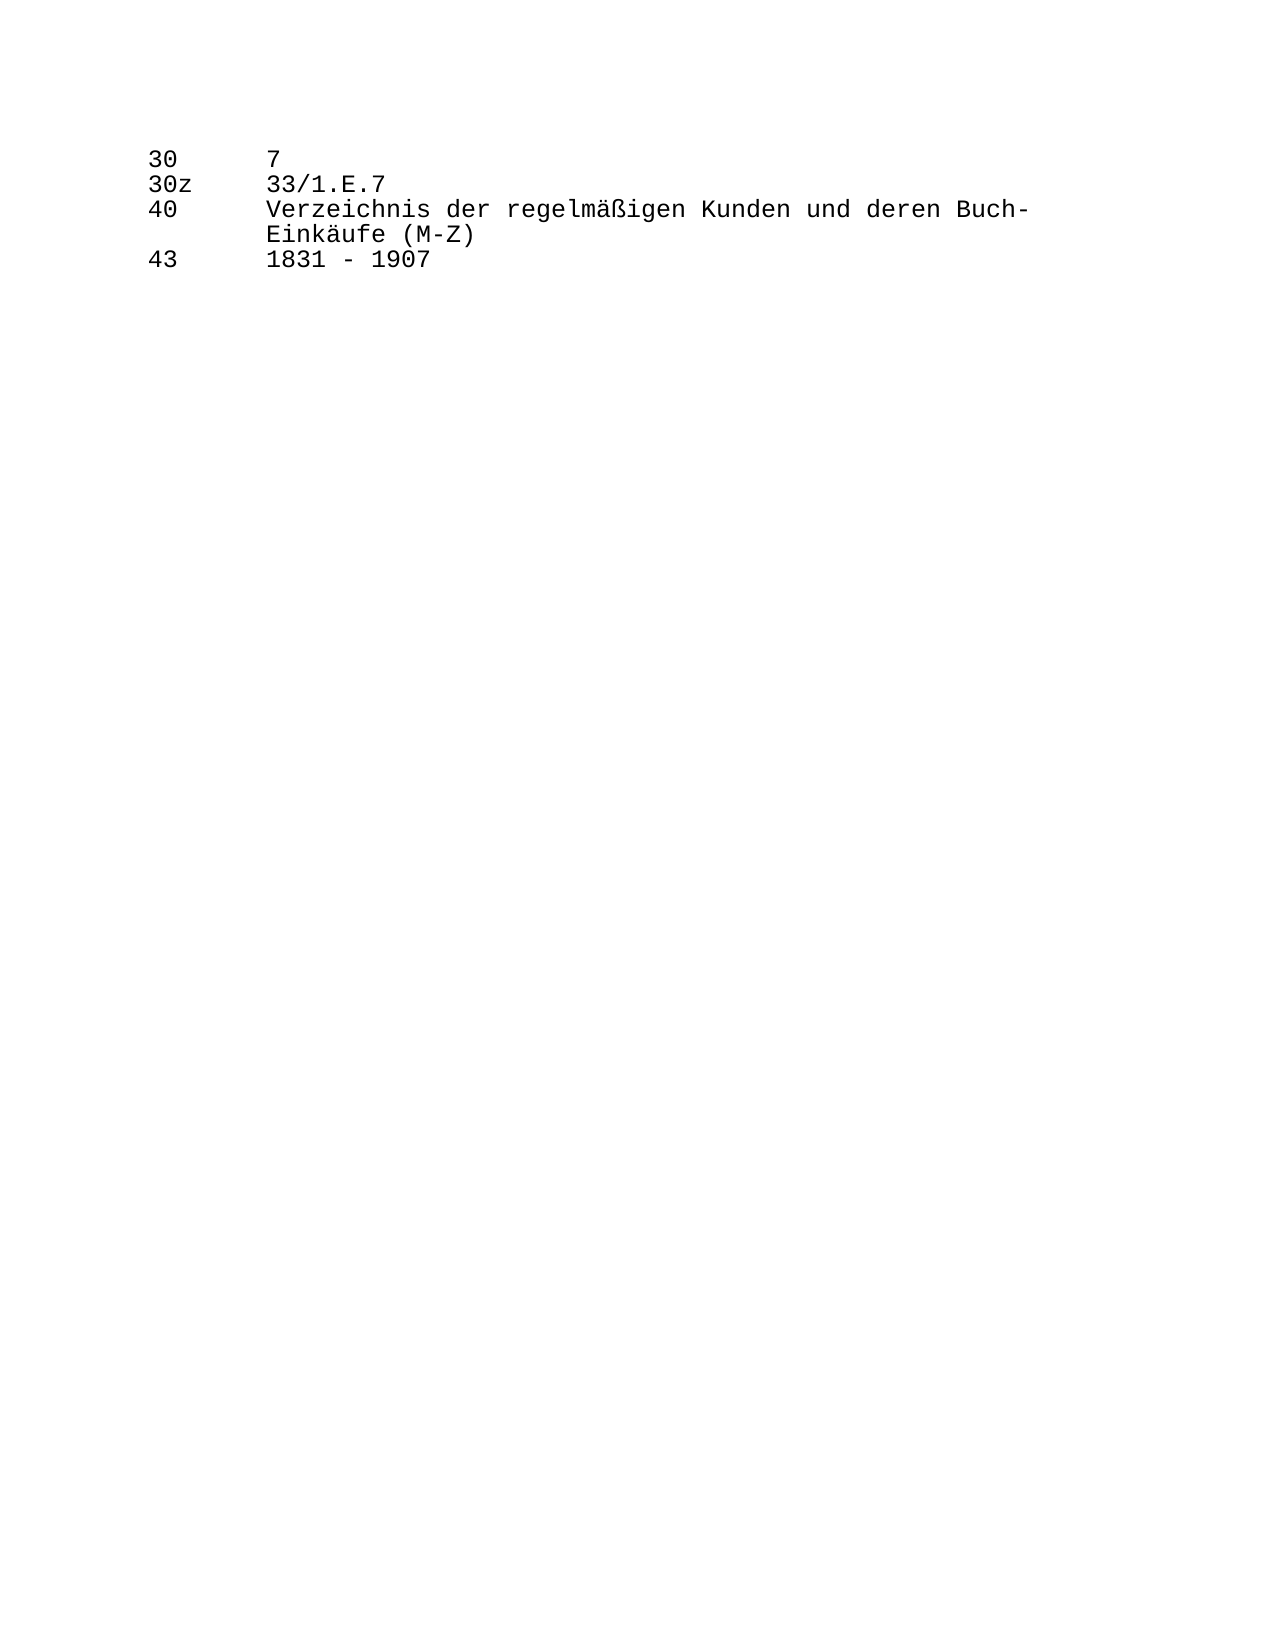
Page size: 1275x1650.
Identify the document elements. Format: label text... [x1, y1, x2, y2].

text 30z 33/1.E.7 [148, 173, 1127, 198]
text 30 7 [148, 148, 1127, 173]
text 43 1831 - 1907 [148, 248, 1127, 273]
text 40 s[1{k[<Buchhandlung und Verlag p[Palm]p & p[Enke]p>]k} 2{Verzeichnis der regelmäßigen Kunden und deren Buch-Einkäufe}]s (M-Z) [148, 198, 1127, 248]
